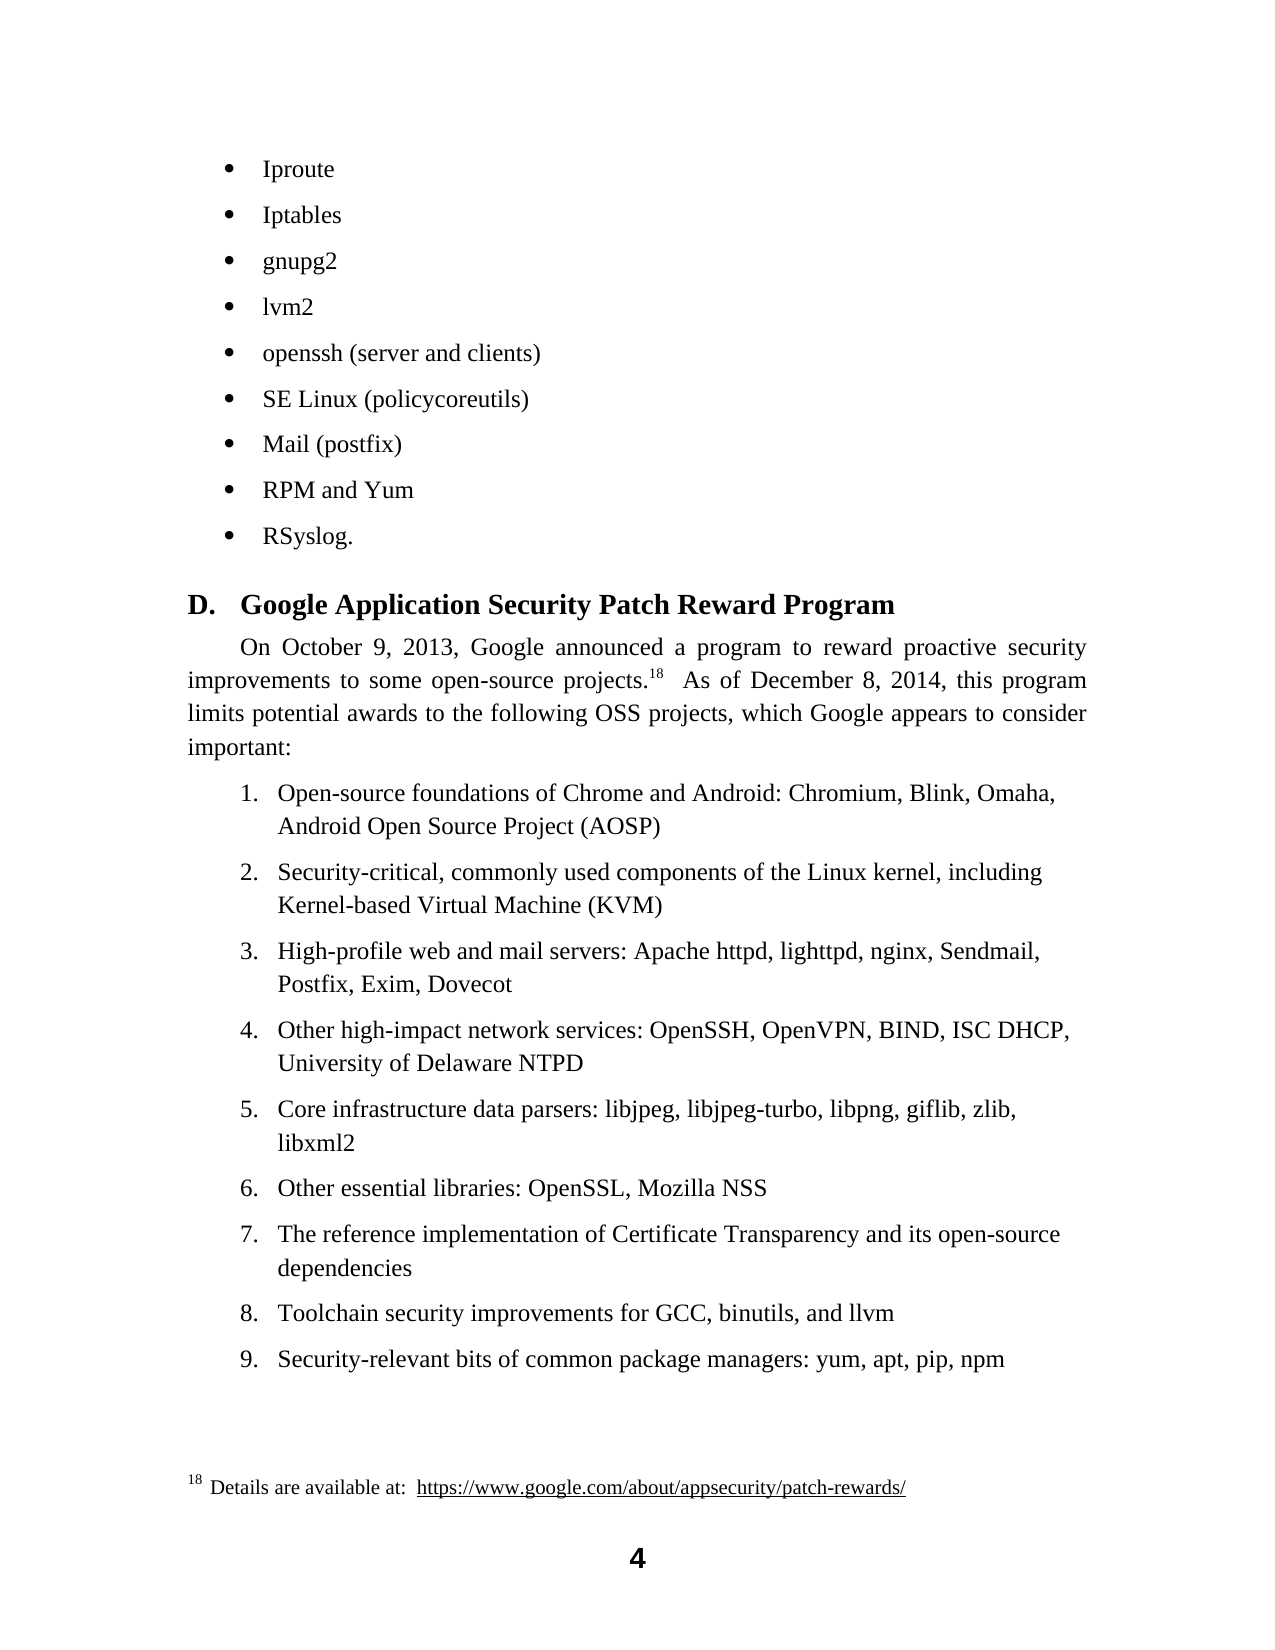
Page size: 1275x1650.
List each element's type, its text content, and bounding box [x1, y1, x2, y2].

list Toolchain security improvements for GCC, binutils, and llvm [240, 1294, 1087, 1327]
list Security-relevant bits of common package managers: yum, apt, pip, npm [240, 1340, 1087, 1373]
list Security-critical, commonly used components of the Linux kernel, including Kernel-based Virtual Machine (KVM) [240, 852, 1087, 919]
list lvm2 [225, 287, 1087, 321]
list Open-source foundations of Chrome and Android: Chromium, Blink, Omaha, Android Open Source Project (AOSP) [240, 773, 1087, 840]
list High-profile web and mail servers: Apache httpd, lighttpd, nginx, Sendmail, Postfix, Exim, Dovecot [240, 931, 1087, 998]
list Iptables [225, 196, 1087, 229]
list The reference implementation of Certificate Transparency and its open-source dependencies [240, 1215, 1087, 1281]
list Mail (postfix) [225, 425, 1087, 458]
list RSyslog. [225, 517, 1087, 550]
list SE Linux (policycoreutils) [225, 379, 1087, 412]
list Iproute [225, 150, 1087, 183]
subtitle Google Application Security Patch Reward Program [187, 587, 1087, 621]
text On October 9, 2013, Google announced a program to reward proactive security improvements to some open-source projects. As of December 8, 2014, this program limits potential awards to the following OSS projects, which Google appears to consider important: [187, 627, 1087, 761]
list Other essential libraries: OpenSSL, Mozilla NSS [240, 1169, 1087, 1202]
list openssh (server and clients) [225, 333, 1087, 367]
list Core infrastructure data parsers: libjpeg, libjpeg-turbo, libpng, giflib, zlib, libxml2 [240, 1090, 1087, 1156]
list gnupg2 [225, 242, 1087, 275]
list Other high-impact network services: OpenSSH, OpenVPN, BIND, ISC DHCP, University of Delaware NTPD [240, 1011, 1087, 1077]
list RPM and Yum [225, 471, 1087, 504]
